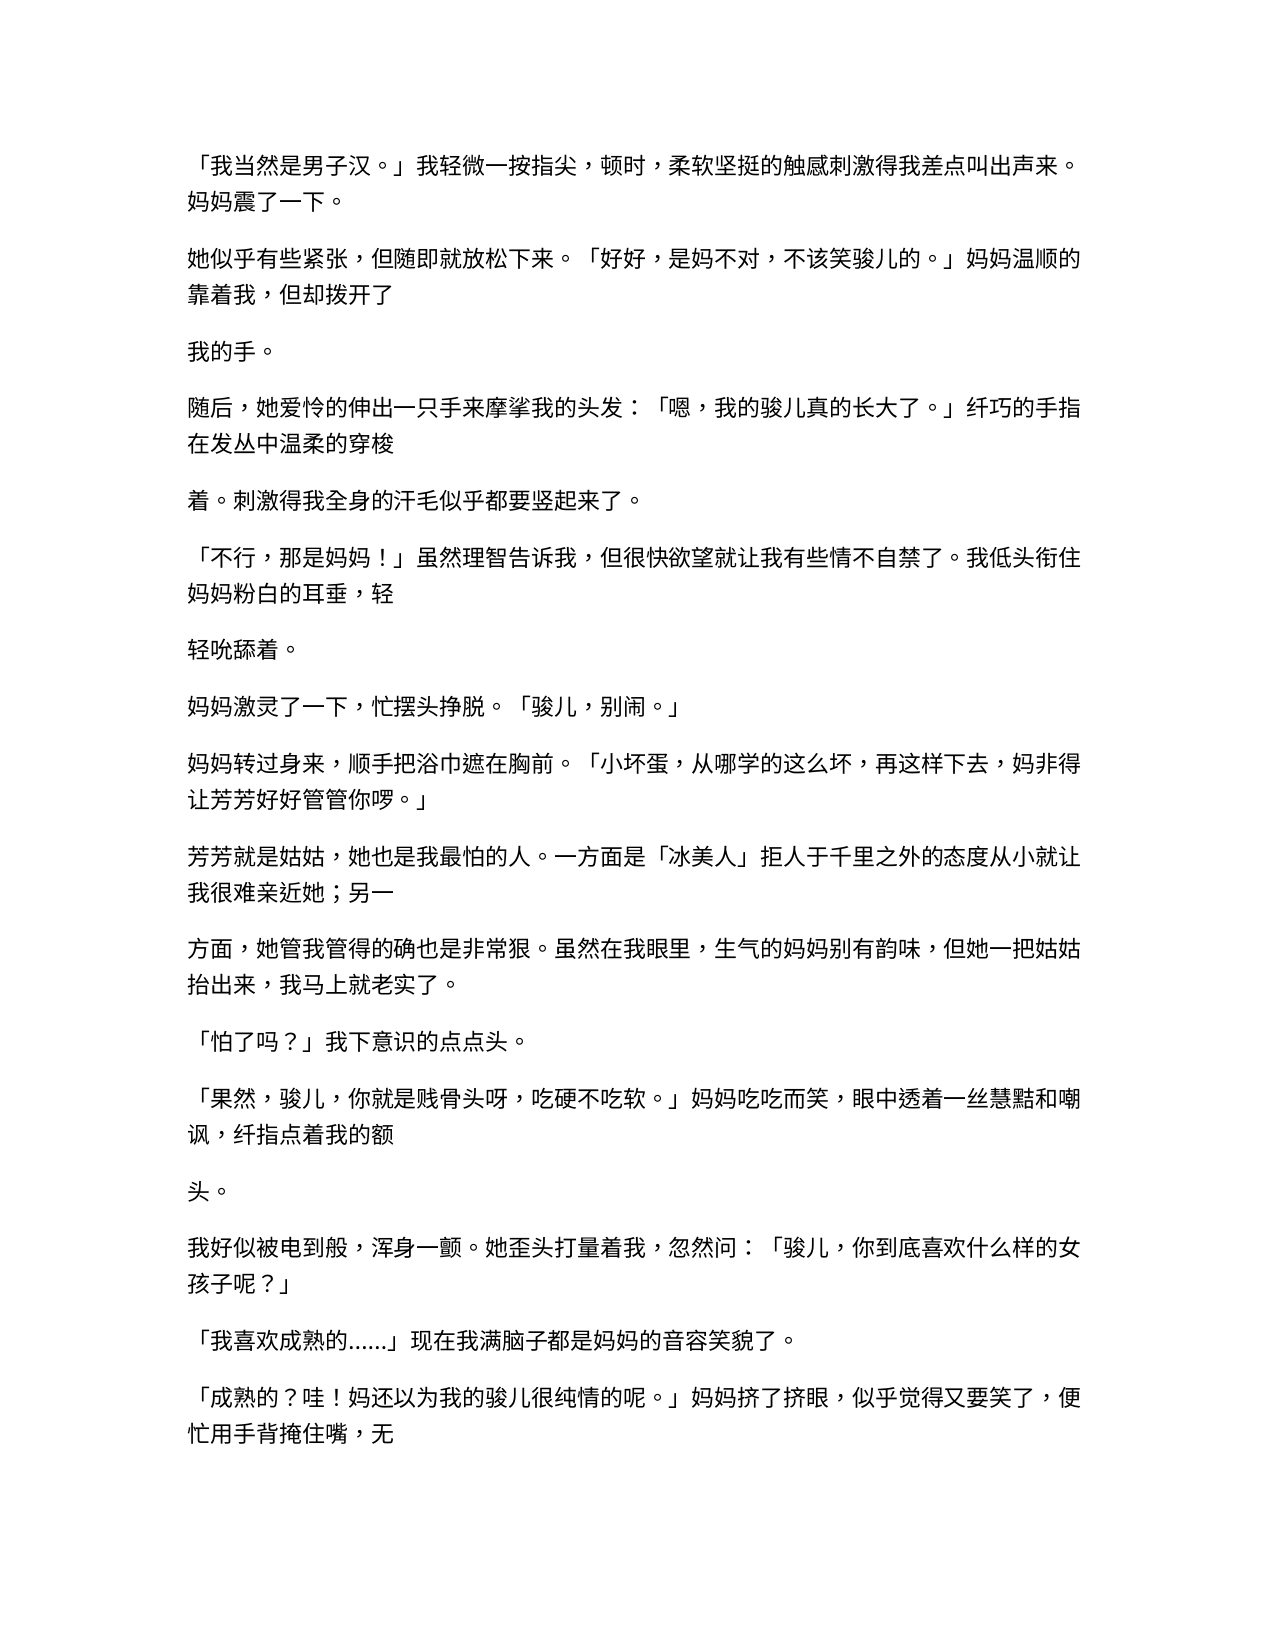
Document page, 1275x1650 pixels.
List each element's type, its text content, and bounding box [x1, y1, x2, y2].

text 轻吮舔着。 [187, 634, 1087, 666]
text 「我喜欢成熟的……」现在我满脑子都是妈妈的音容笑貌了。 [187, 1325, 1087, 1356]
text 着。刺激得我全身的汗毛似乎都要竖起来了。 [187, 485, 1087, 516]
text 随后，她爱怜的伸出一只手来摩挲我的头发：「嗯，我的骏儿真的长大了。」纤巧的手指在发丛中温柔的穿梭 [187, 392, 1087, 459]
text 我的手。 [187, 335, 1087, 367]
text 方面，她管我管得的确也是非常狠。虽然在我眼里，生气的妈妈别有韵味，但她一把姑姑抬出来，我马上就老实了。 [187, 933, 1087, 1001]
text 她似乎有些紧张，但随即就放松下来。「好好，是妈不对，不该笑骏儿的。」妈妈温顺的靠着我，但却拨开了 [187, 243, 1087, 310]
text 「怕了吗？」我下意识的点点头。 [187, 1026, 1087, 1057]
text 「不行，那是妈妈！」虽然理智告诉我，但很快欲望就让我有些情不自禁了。我低头衔住妈妈粉白的耳垂，轻 [187, 542, 1087, 609]
text 芳芳就是姑姑，她也是我最怕的人。一方面是「冰美人」拒人于千里之外的态度从小就让我很难亲近她；另一 [187, 841, 1087, 908]
text 我好似被电到般，浑身一颤。她歪头打量着我，忽然问：「骏儿，你到底喜欢什么样的女孩子呢？」 [187, 1232, 1087, 1299]
text 「果然，骏儿，你就是贱骨头呀，吃硬不吃软。」妈妈吃吃而笑，眼中透着一丝慧黠和嘲讽，纤指点着我的额 [187, 1083, 1087, 1150]
text 头。 [187, 1176, 1087, 1207]
text 妈妈转过身来，顺手把浴巾遮在胸前。「小坏蛋，从哪学的这么坏，再这样下去，妈非得让芳芳好好管管你啰。」 [187, 748, 1087, 815]
text 「我当然是男子汉。」我轻微一按指尖，顿时，柔软坚挺的触感刺激得我差点叫出声来。妈妈震了一下。 [187, 150, 1087, 217]
text 「成熟的？哇！妈还以为我的骏儿很纯情的呢。」妈妈挤了挤眼，似乎觉得又要笑了，便忙用手背掩住嘴，无 [187, 1382, 1087, 1449]
text 妈妈激灵了一下，忙摆头挣脱。「骏儿，别闹。」 [187, 691, 1087, 722]
